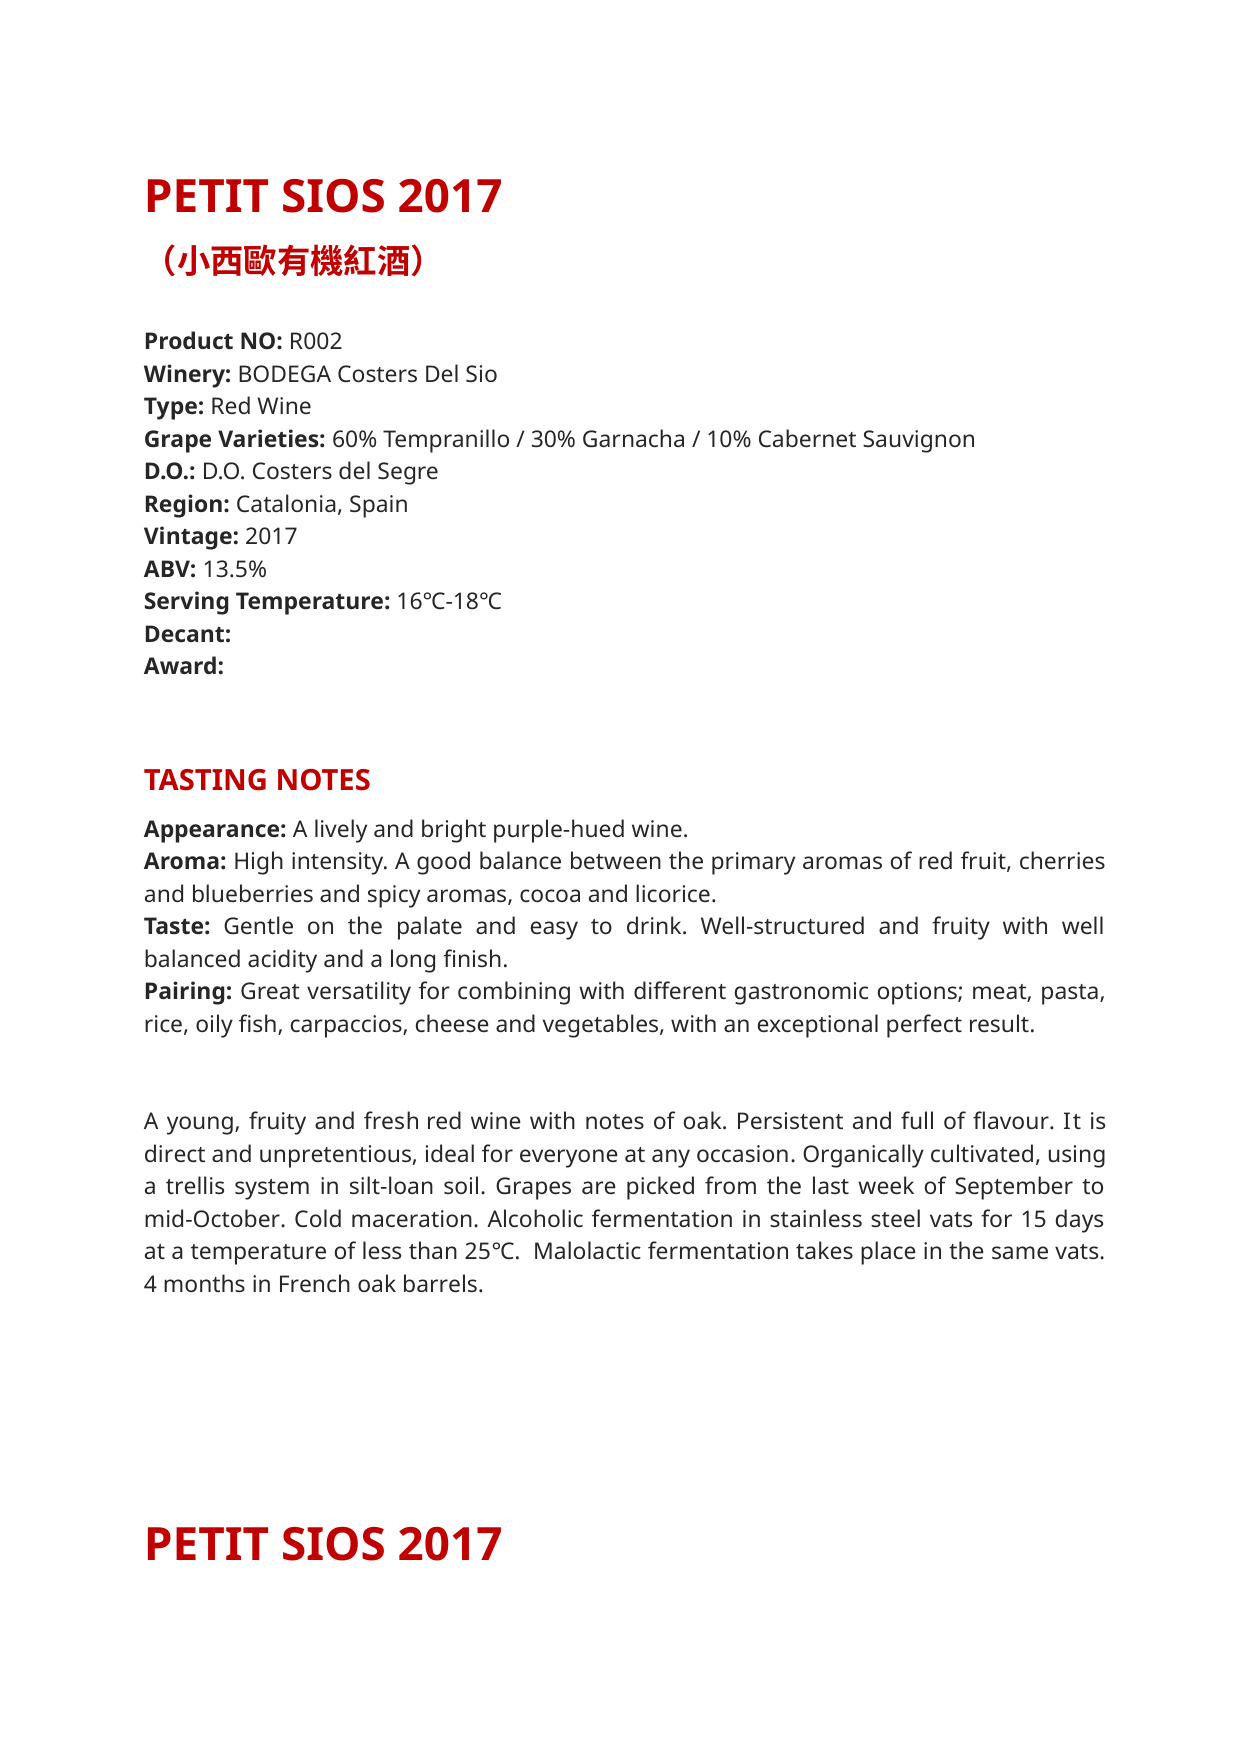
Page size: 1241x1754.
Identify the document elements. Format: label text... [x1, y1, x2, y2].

text A young, fruity and fresh red wine with notes of oak. Persistent and full of flavour. It is direct and unpretentious, ideal for everyone at any occasion. Organically cultivated, using a trellis system in silt-loan soil. Grapes are picked from the last week of September to mid-October. Cold maceration. Alcoholic fermentation in stainless steel vats for 15 days at a temperature of less than 25℃. Malolactic fermentation takes place in the same vats. 4 months in French oak barrels. [144, 1104, 1106, 1299]
table_cell Serving Temperature: 16℃-18℃ [133, 585, 1117, 617]
text （小西歐有機紅酒） [144, 227, 1106, 292]
table_cell Vintage: 2017 [133, 520, 1117, 552]
text Pairing: Great versatility for combining with different gastronomic options; meat, pasta, rice, oily fish, carpaccios, cheese and vegetables, with an exceptional perfect result. [144, 974, 1106, 1039]
list Award: [144, 649, 1106, 682]
table_cell ABV: 13.5% [133, 552, 1117, 584]
list Decant: [144, 617, 1106, 649]
text PETIT SIOS 2017 [144, 162, 1106, 227]
text Taste: Gentle on the palate and easy to drink. Well-structured and fruity with well balanced acidity and a long finish. [144, 909, 1106, 974]
list TASTING NOTES [144, 747, 1106, 812]
text Appearance: A lively and bright purple-hued wine. [144, 812, 1106, 844]
table_header Product NO: R002 Winery: BODEGA Costers Del Sio Type: Red Wine [133, 325, 1117, 422]
text Aroma: High intensity. A good balance between the primary aromas of red fruit, cherries and blueberries and spicy aromas, cocoa and licorice. [144, 844, 1106, 909]
table_cell Grape Varieties: 60% Tempranillo / 30% Garnacha / 10% Cabernet Sauvignon D.O.: D.O. Costers del Segre Region: Catalonia, Spain [133, 422, 1117, 519]
text PETIT SIOS 2017 [144, 1510, 1106, 1575]
